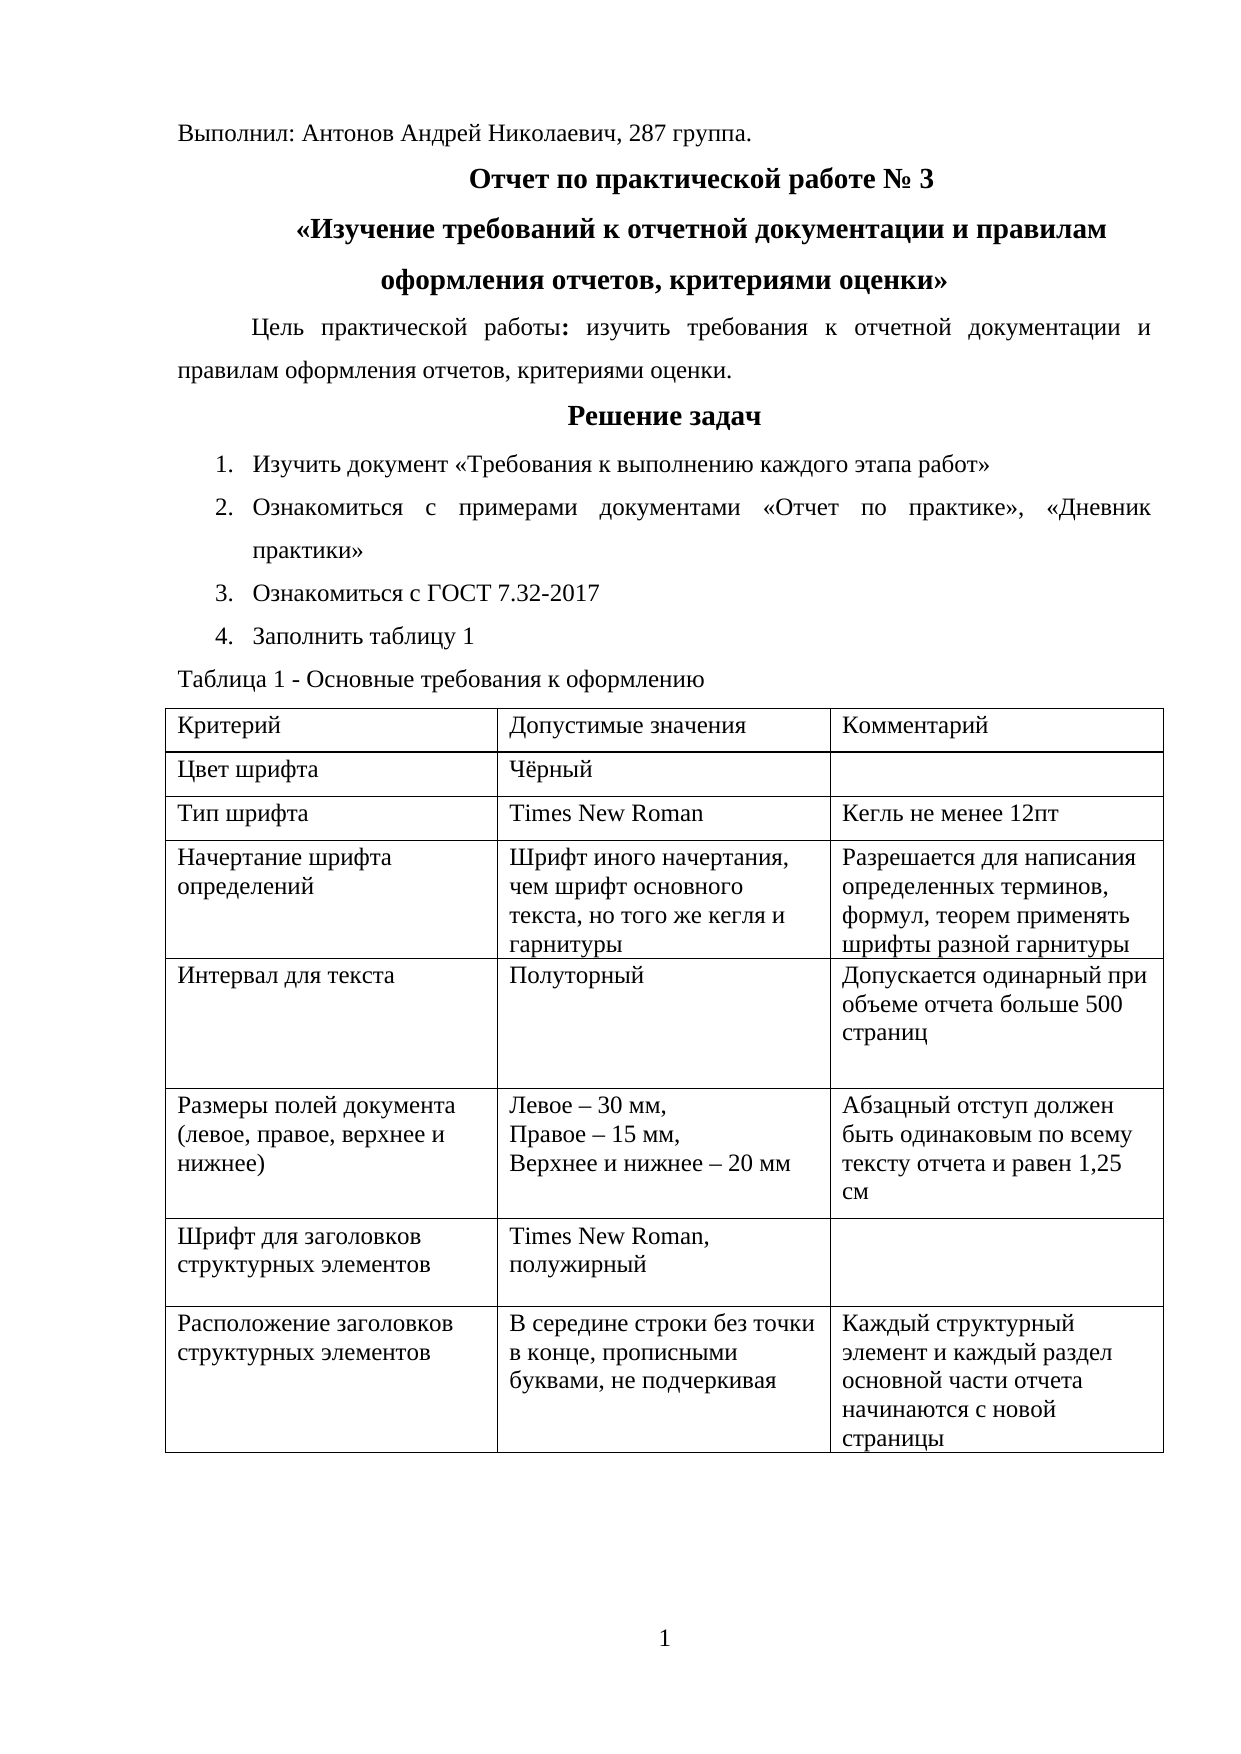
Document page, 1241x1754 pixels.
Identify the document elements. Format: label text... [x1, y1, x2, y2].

table_cell Каждый структурный элемент и каждый раздел основной части отчета начинаются с новой страницы [831, 1307, 1163, 1452]
table_cell Цвет шрифта [166, 753, 497, 796]
list Ознакомиться с примерами документами «Отчет по практике», «Дневник практики» [215, 492, 1152, 564]
table_cell Чёрный [498, 753, 830, 796]
table_cell Левое – 30 мм, Правое – 15 мм, Верхнее и нижнее – 20 мм [498, 1089, 830, 1218]
table_cell Размеры полей документа (левое, правое, верхнее и нижнее) [166, 1089, 497, 1218]
table_cell Кегль не менее 12пт [831, 797, 1163, 840]
text «Изучение требований к отчетной документации и правилам оформления отчетов, критериями оценки» [177, 212, 1152, 295]
table_cell В середине строки без точки в конце, прописными буквами, не подчеркивая [498, 1307, 830, 1452]
table_cell Times New Roman [498, 797, 830, 840]
table_cell Шрифт для заголовков структурных элементов [166, 1219, 497, 1306]
text Отчет по практической работе № 3 [177, 161, 1152, 195]
table_cell Абзацный отступ должен быть одинаковым по всему тексту отчета и равен 1,25 см [831, 1089, 1163, 1218]
table_header Критерий [166, 709, 497, 751]
table_cell Допускается одинарный при объеме отчета больше 500 страниц [831, 959, 1163, 1088]
list Изучить документ «Требования к выполнению каждого этапа работ» [215, 449, 1152, 477]
table_header Допустимые значения [498, 709, 830, 751]
text Цель практической работы: изучить требования к отчетной документации и правилам оформления отчетов, критериями оценки. [177, 312, 1152, 384]
table_cell Интервал для текста [166, 959, 497, 1088]
table_cell Начертание шрифта определений [166, 841, 497, 957]
table_cell Times New Roman, полужирный [498, 1219, 830, 1306]
list Ознакомиться с ГОСТ 7.32-2017 [215, 578, 1152, 607]
table_cell [831, 1219, 1163, 1306]
table_cell [831, 753, 1163, 796]
text Решение задач [177, 398, 1152, 432]
table_header Комментарий [831, 709, 1163, 751]
table_cell Тип шрифта [166, 797, 497, 840]
text Выполнил: Антонов Андрей Николаевич, 287 группа. [177, 118, 1152, 147]
table_cell Полуторный [498, 959, 830, 1088]
table_cell Шрифт иного начертания, чем шрифт основного текста, но того же кегля и гарнитуры [498, 841, 830, 957]
table_cell Разрешается для написания определенных терминов, формул, теорем применять шрифты разной гарнитуры [831, 841, 1163, 957]
list Таблица 1 - Основные требования к оформлению [177, 664, 1152, 693]
list Заполнить таблицу 1 [215, 621, 1152, 650]
table_cell Расположение заголовков структурных элементов [166, 1307, 497, 1452]
